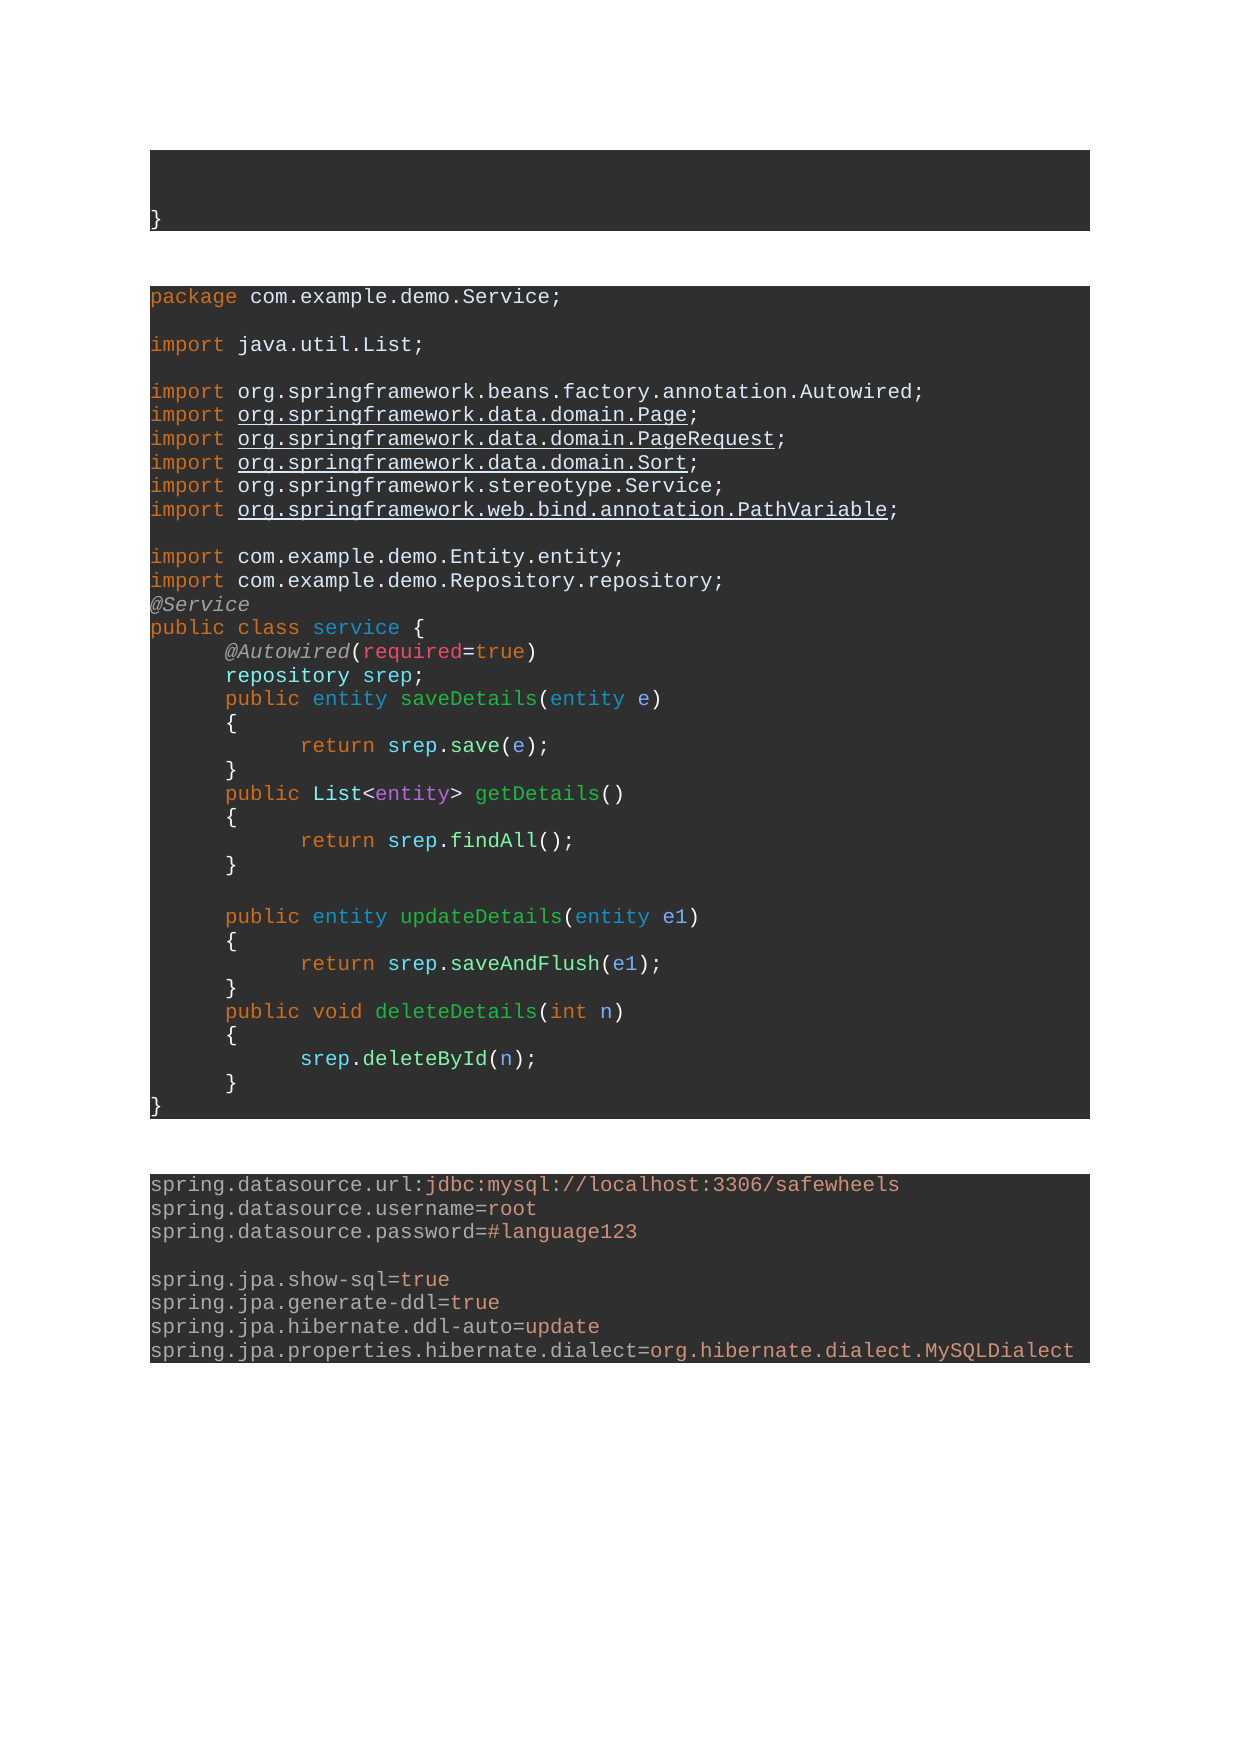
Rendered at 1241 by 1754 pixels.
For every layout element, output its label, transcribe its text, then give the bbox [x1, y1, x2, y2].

text spring.jpa.properties.hibernate.dialect=org.hibernate.dialect.MySQLDialect [150, 1339, 1090, 1363]
text spring.jpa.generate-ddl=true [150, 1292, 1090, 1316]
text spring.jpa.hibernate.ddl-auto=update [150, 1316, 1090, 1339]
text } [150, 977, 1090, 1001]
text import org.springframework.beans.factory.annotation.Autowired; [150, 381, 1090, 404]
text { [150, 930, 1090, 953]
text } [150, 207, 1090, 231]
text package com.example.demo.Service; [150, 286, 1090, 310]
text srep.deleteById(n); [150, 1048, 1090, 1072]
text import com.example.demo.Repository.repository; [150, 570, 1090, 594]
text repository srep; [150, 664, 1090, 688]
text import org.springframework.data.domain.PageRequest; [150, 428, 1090, 452]
text import org.springframework.stereotype.Service; [150, 475, 1090, 499]
text spring.datasource.password=#language123 [150, 1221, 1090, 1245]
text public entity saveDetails(entity e) [150, 688, 1090, 712]
text spring.jpa.show-sql=true [150, 1269, 1090, 1292]
text import java.util.List; [150, 333, 1090, 357]
text return srep.save(e); [150, 736, 1090, 759]
text public List<entity> getDetails() [150, 783, 1090, 806]
text @Service [150, 594, 1090, 617]
text public void deleteDetails(int n) [150, 1001, 1090, 1024]
text import org.springframework.web.bind.annotation.PathVariable; [150, 499, 1090, 523]
text { [150, 806, 1090, 830]
text spring.datasource.url:jdbc:mysql://localhost:3306/safewheels [150, 1174, 1090, 1198]
text } [150, 1072, 1090, 1095]
text import org.springframework.data.domain.Sort; [150, 452, 1090, 475]
text return srep.saveAndFlush(e1); [150, 953, 1090, 977]
text } [150, 759, 1090, 783]
text } [150, 1095, 1090, 1119]
text public entity updateDetails(entity e1) [150, 906, 1090, 930]
text return srep.findAll(); [150, 830, 1090, 854]
text { [150, 1024, 1090, 1048]
text import org.springframework.data.domain.Page; [150, 404, 1090, 428]
text public class service { [150, 617, 1090, 641]
text import com.example.demo.Entity.entity; [150, 546, 1090, 570]
text } [150, 854, 1090, 877]
text spring.datasource.username=root [150, 1198, 1090, 1221]
text { [150, 712, 1090, 736]
text @Autowired(required=true) [150, 641, 1090, 664]
